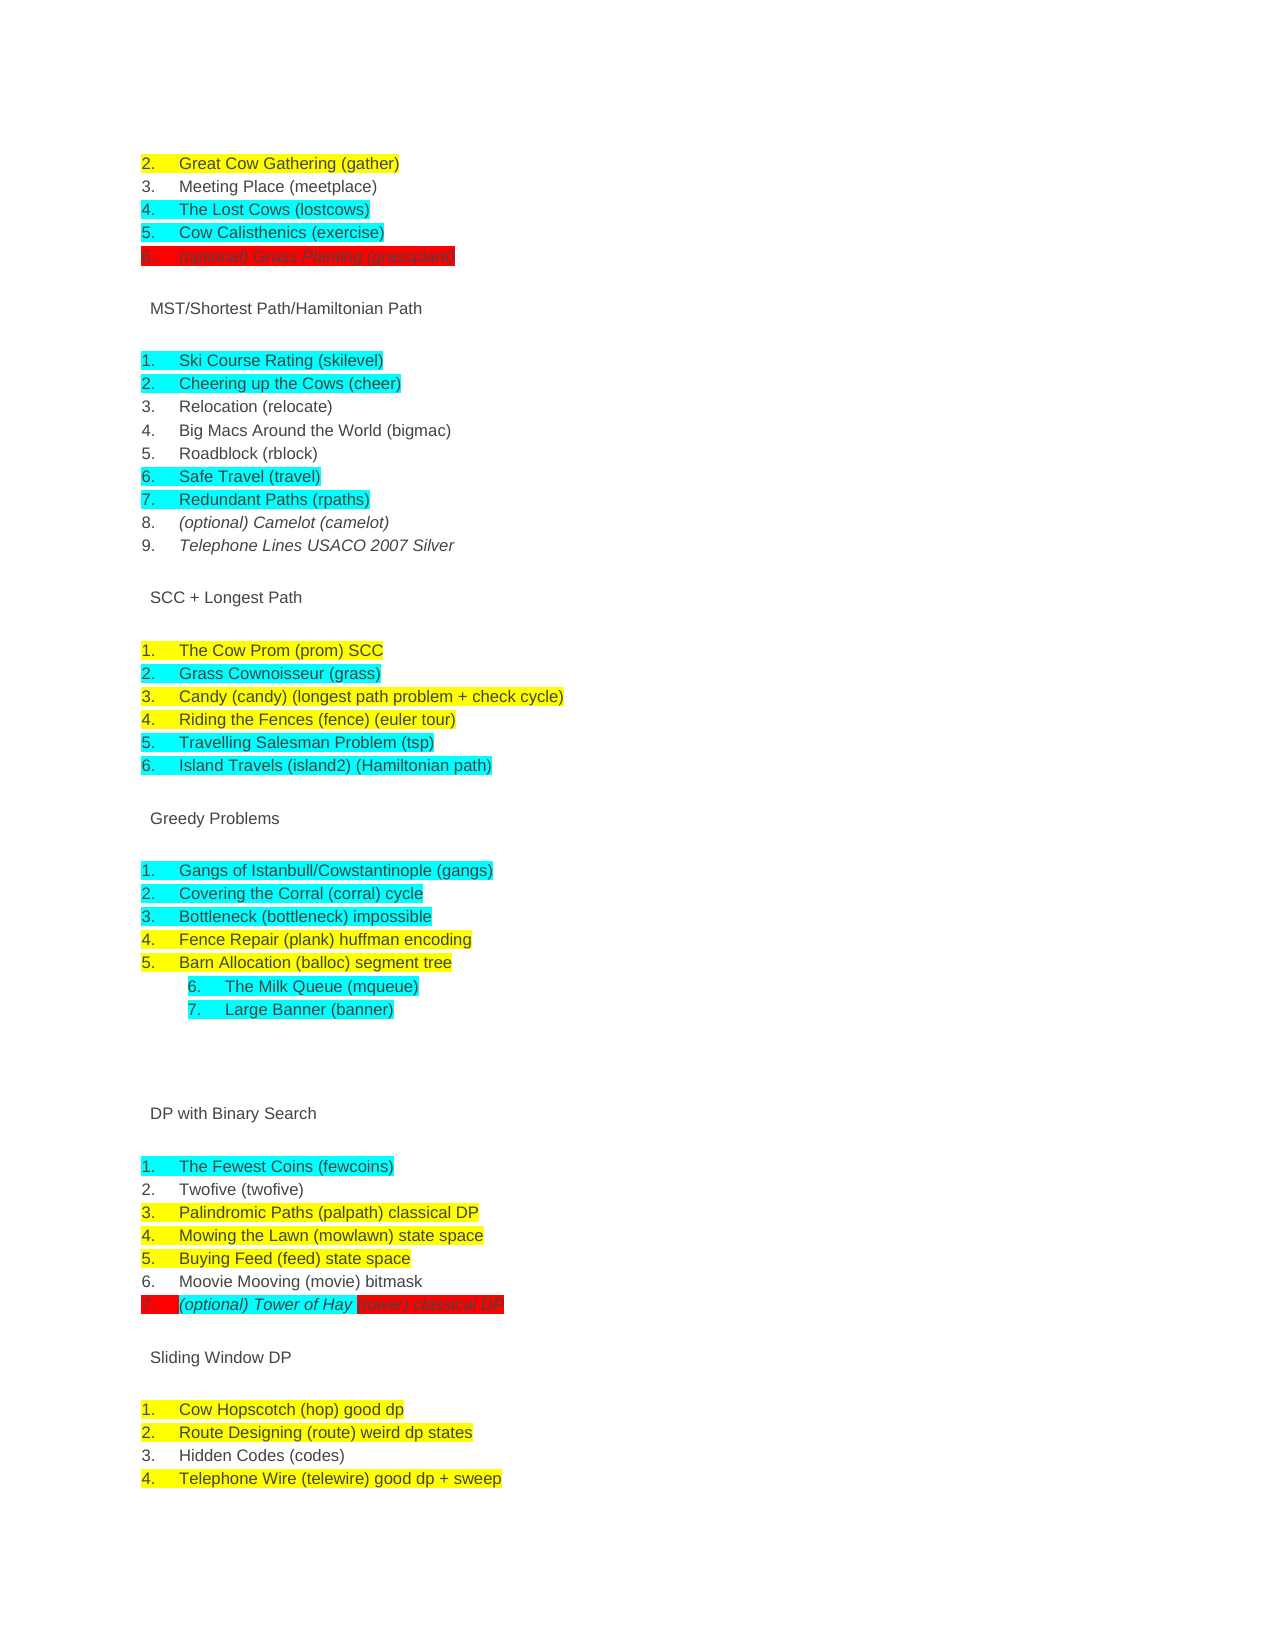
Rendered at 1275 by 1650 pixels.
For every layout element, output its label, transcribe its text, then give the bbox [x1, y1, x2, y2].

text MST/Shortest Path/Hamiltonian Path [150, 295, 1125, 318]
list Cheering up the Cows (cheer) [141, 370, 1125, 393]
list Cow Calisthenics (exercise) [141, 219, 1125, 242]
list Covering the Corral (corral) cycle [141, 880, 1125, 903]
list Twofive (twofive) [141, 1176, 1125, 1199]
list Cow Hopscotch (hop) good dp [141, 1396, 1125, 1419]
list (optional) Tower of Hay (tower) classical DP [141, 1291, 1125, 1314]
list The Fewest Coins (fewcoins) [141, 1152, 1125, 1176]
text Greedy Problems [150, 804, 1125, 828]
list The Lost Cows (lostcows) [141, 196, 1125, 219]
list The Milk Queue (mqueue) [187, 972, 1125, 996]
list Gangs of Istanbull/Cowstantinople (gangs) [141, 857, 1125, 880]
list The Cow Prom (prom) SCC [141, 637, 1125, 660]
list Fence Repair (plank) huffman encoding [141, 926, 1125, 949]
text Sliding Window DP [150, 1343, 1125, 1367]
text SCC + Longest Path [150, 584, 1125, 607]
list Ski Course Rating (skilevel) [141, 347, 1125, 370]
list Roadblock (rblock) [141, 439, 1125, 463]
list Big Macs Around the World (bigmac) [141, 416, 1125, 439]
list Telephone Lines USACO 2007 Silver [141, 532, 1125, 555]
list Bottleneck (bottleneck) impossible [141, 903, 1125, 926]
list Large Banner (banner) [187, 996, 1125, 1019]
list Relocation (relocate) [141, 393, 1125, 416]
list (optional) Camelot (camelot) [141, 509, 1125, 532]
list Mowing the Lawn (mowlawn) state space [141, 1222, 1125, 1245]
list Buying Feed (feed) state space [141, 1245, 1125, 1268]
list Safe Travel (travel) [141, 463, 1125, 486]
list Travelling Salesman Problem (tsp) [141, 729, 1125, 752]
list Route Designing (route) weird dp states [141, 1419, 1125, 1442]
list Meeting Place (meetplace) [141, 173, 1125, 196]
list Great Cow Gathering (gather) [141, 150, 1125, 173]
list Island Travels (island2) (Hamiltonian path) [141, 752, 1125, 775]
list Riding the Fences (fence) (euler tour) [141, 706, 1125, 729]
list Hidden Codes (codes) [141, 1442, 1125, 1465]
list Grass Cownoisseur (grass) [141, 660, 1125, 683]
list Candy (candy) (longest path problem + check cycle) [141, 683, 1125, 706]
list Barn Allocation (balloc) segment tree [141, 949, 1125, 972]
list Palindromic Paths (palpath) classical DP [141, 1199, 1125, 1222]
list (optional) Grass Planting (grassplant) [141, 242, 1125, 266]
list Moovie Mooving (movie) bitmask [141, 1268, 1125, 1291]
list Redundant Paths (rpaths) [141, 486, 1125, 509]
text DP with Binary Search [150, 1100, 1125, 1123]
list Telephone Wire (telewire) good dp + sweep [141, 1465, 1125, 1488]
